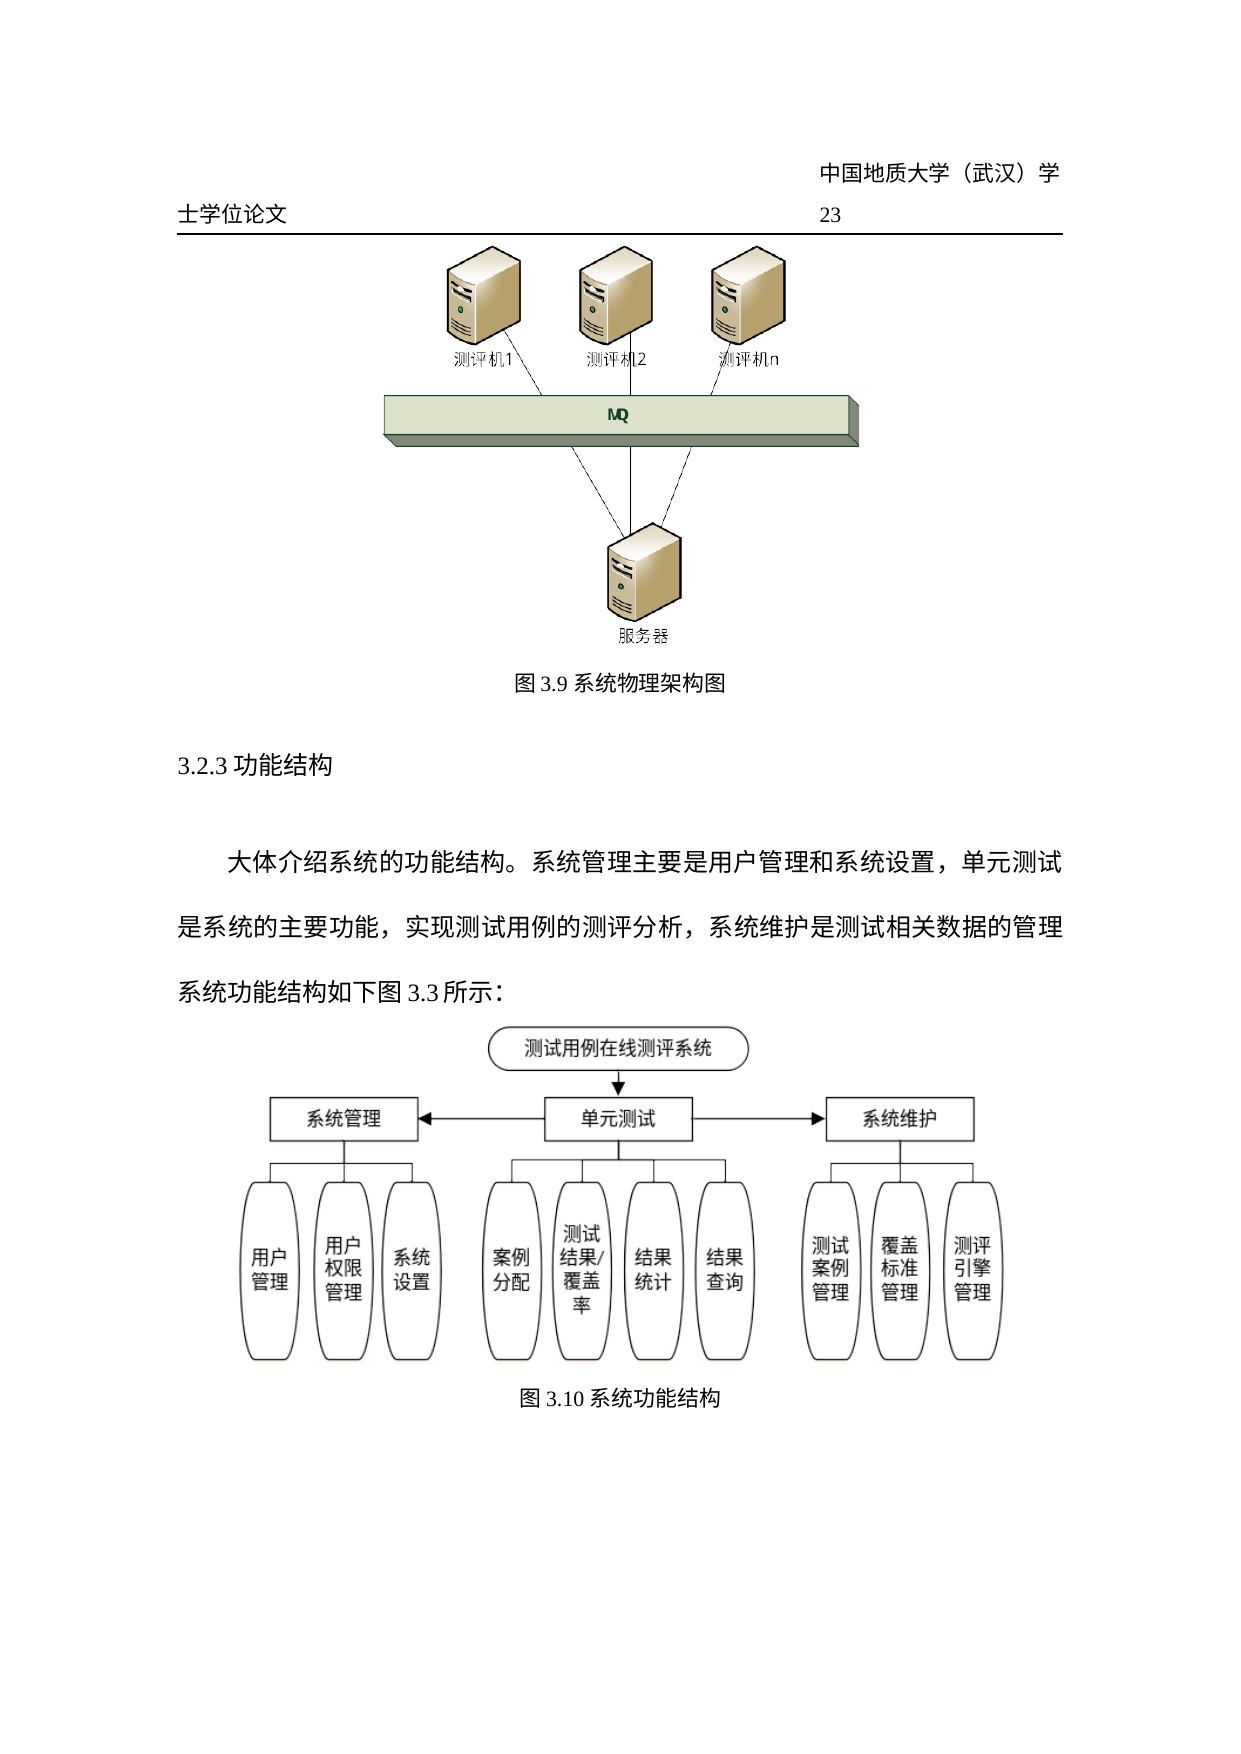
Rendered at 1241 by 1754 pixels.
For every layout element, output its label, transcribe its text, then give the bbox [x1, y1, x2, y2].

text 大体介绍系统的功能结构。系统管理主要是用户管理和系统设置，单元测试是系统的主要功能，实现测试用例的测评分析，系统维护是测试相关数据的管理。系统功能结构如下图3.3所示： [177, 828, 1063, 1023]
subtitle 功能结构 [177, 731, 1063, 796]
